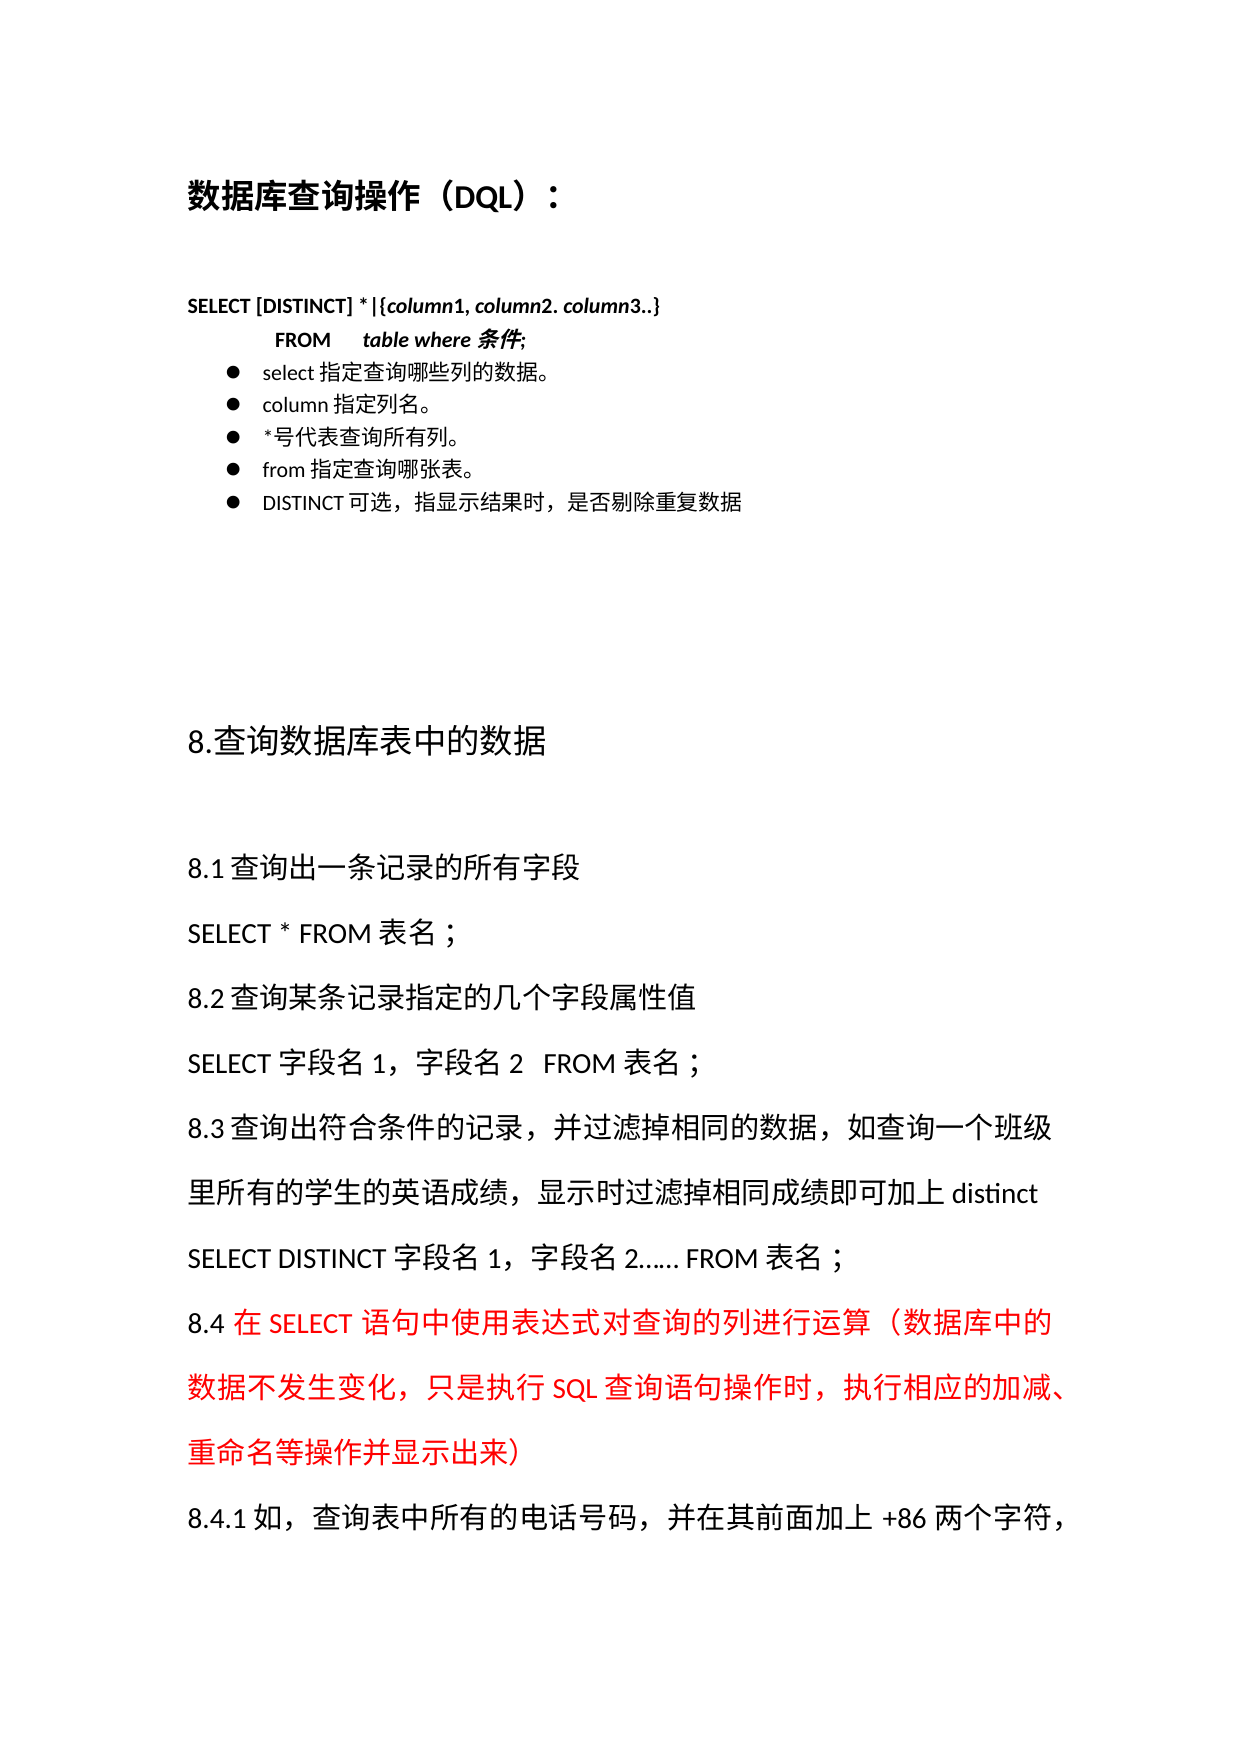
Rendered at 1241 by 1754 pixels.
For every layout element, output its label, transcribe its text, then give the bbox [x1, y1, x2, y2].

text SELECT * FROM 表名 ； [187, 898, 1053, 963]
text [187, 1483, 1053, 1548]
text SELECT DISTINCT 字段名1，字段名2…… FROM 表名 ； [187, 1223, 1053, 1288]
subtitle 数据库查询操作（DQL）： [187, 162, 1053, 227]
list select 指定查询哪些列的数据。 [225, 354, 1053, 387]
text FROM table where 条件; [187, 322, 1053, 354]
list *号代表查询所有列。 [225, 419, 1053, 452]
text 8.2查询某条记录指定的几个字段属性值 [187, 963, 1053, 1028]
subtitle 8.查询数据库表中的数据 [187, 706, 1053, 771]
list column指定列名。 [225, 387, 1053, 419]
text 8.1查询出一条记录的所有字段 [187, 833, 1053, 898]
list from指定查询哪张表。 [225, 452, 1053, 484]
text SELECT 字段名1，字段名2 FROM 表名 ； [187, 1028, 1053, 1093]
text SELECT [DISTINCT] *|{column1, column2. column3..} [187, 289, 1053, 322]
text 8.4 在SELECT 语句中使用表达式对查询的列进行运算（数据库中的数据不发生变化，只是执行SQL查询语句操作时，执行相应的加减、重命名等操作并显示出来） [187, 1288, 1053, 1483]
text 8.3查询出符合条件的记录，并过滤掉相同的数据，如查询一个班级里所有的学生的英语成绩，显示时过滤掉相同成绩即可加上distinct [187, 1093, 1053, 1223]
list DISTINCT可选，指显示结果时，是否剔除重复数据 [225, 484, 1053, 517]
